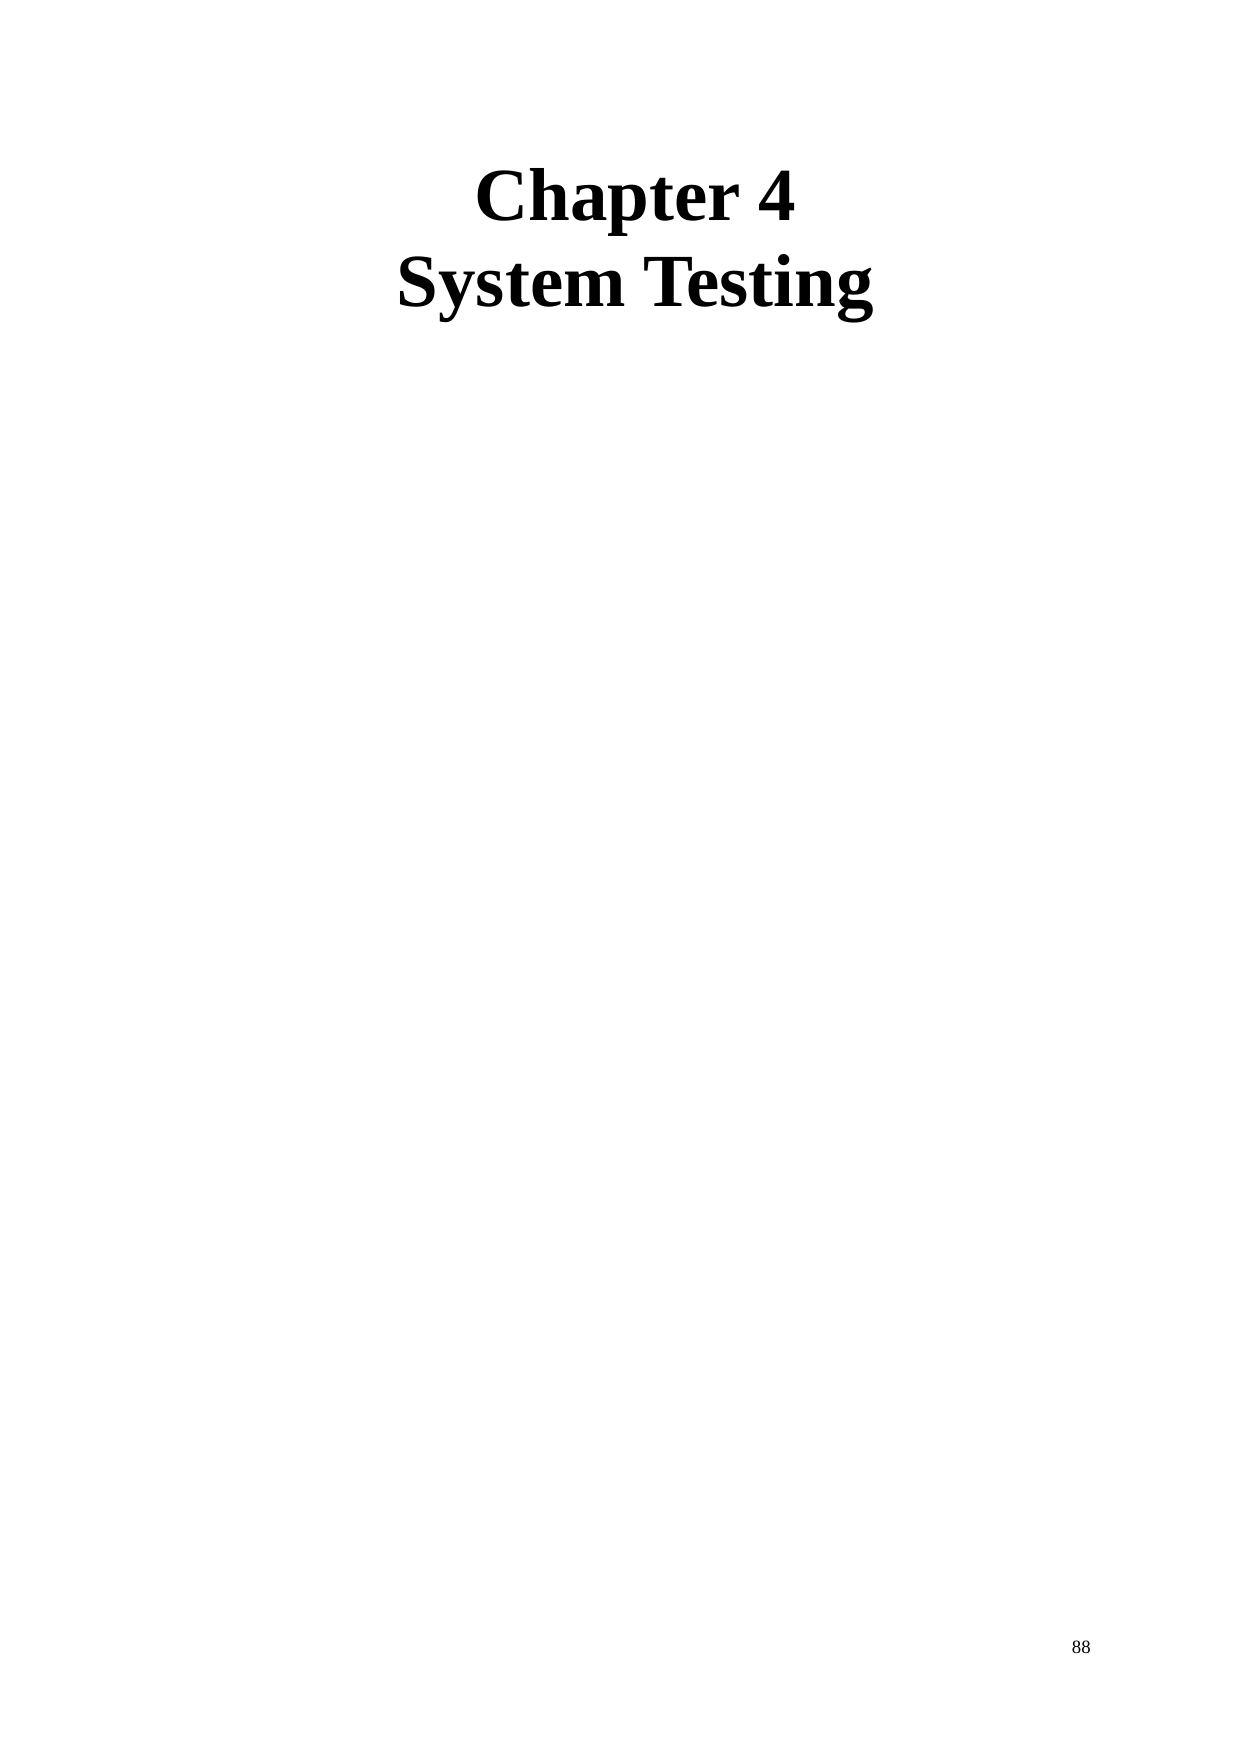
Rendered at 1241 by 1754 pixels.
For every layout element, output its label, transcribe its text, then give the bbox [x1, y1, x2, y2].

title Chapter 4 System Testing [179, 150, 1090, 322]
